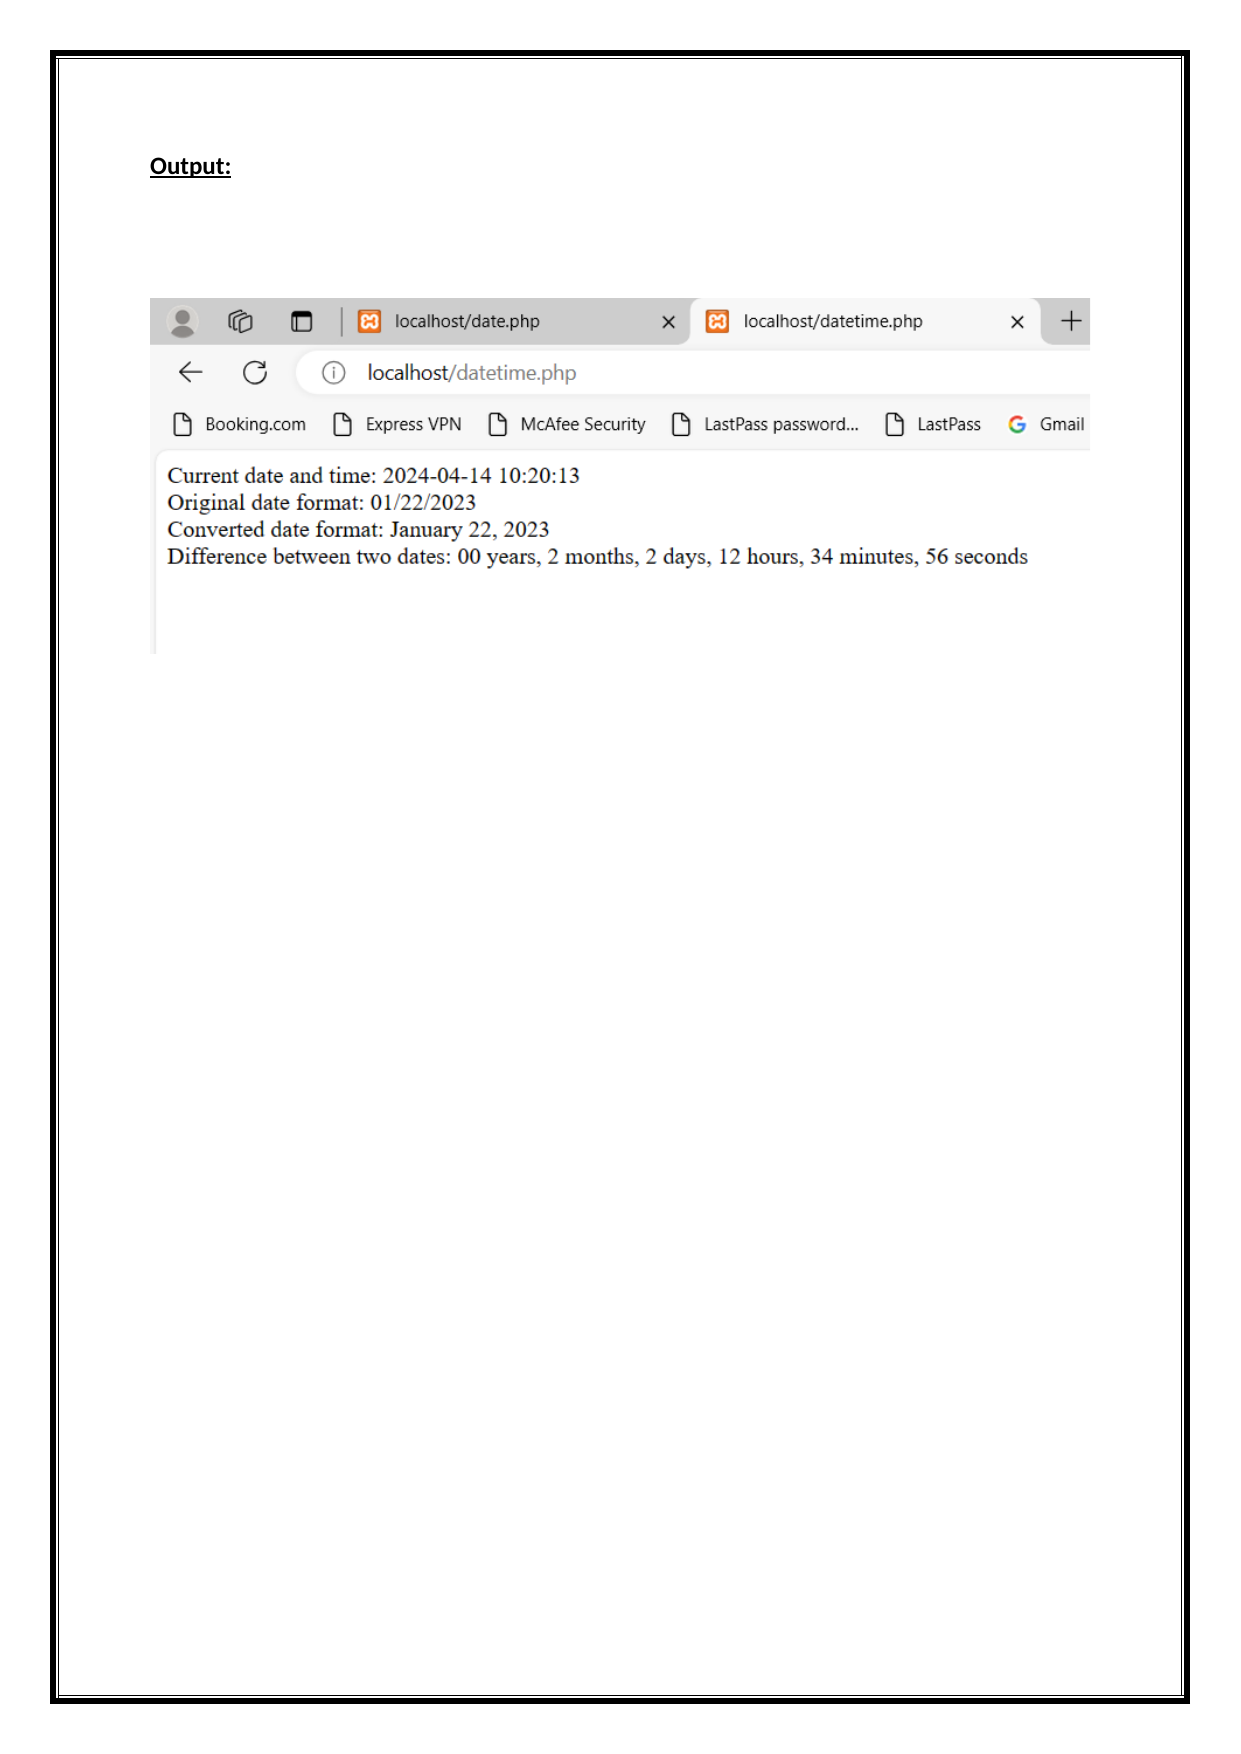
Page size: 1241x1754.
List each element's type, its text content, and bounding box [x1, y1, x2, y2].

text Output: [150, 150, 1090, 181]
picture [150, 298, 1091, 654]
